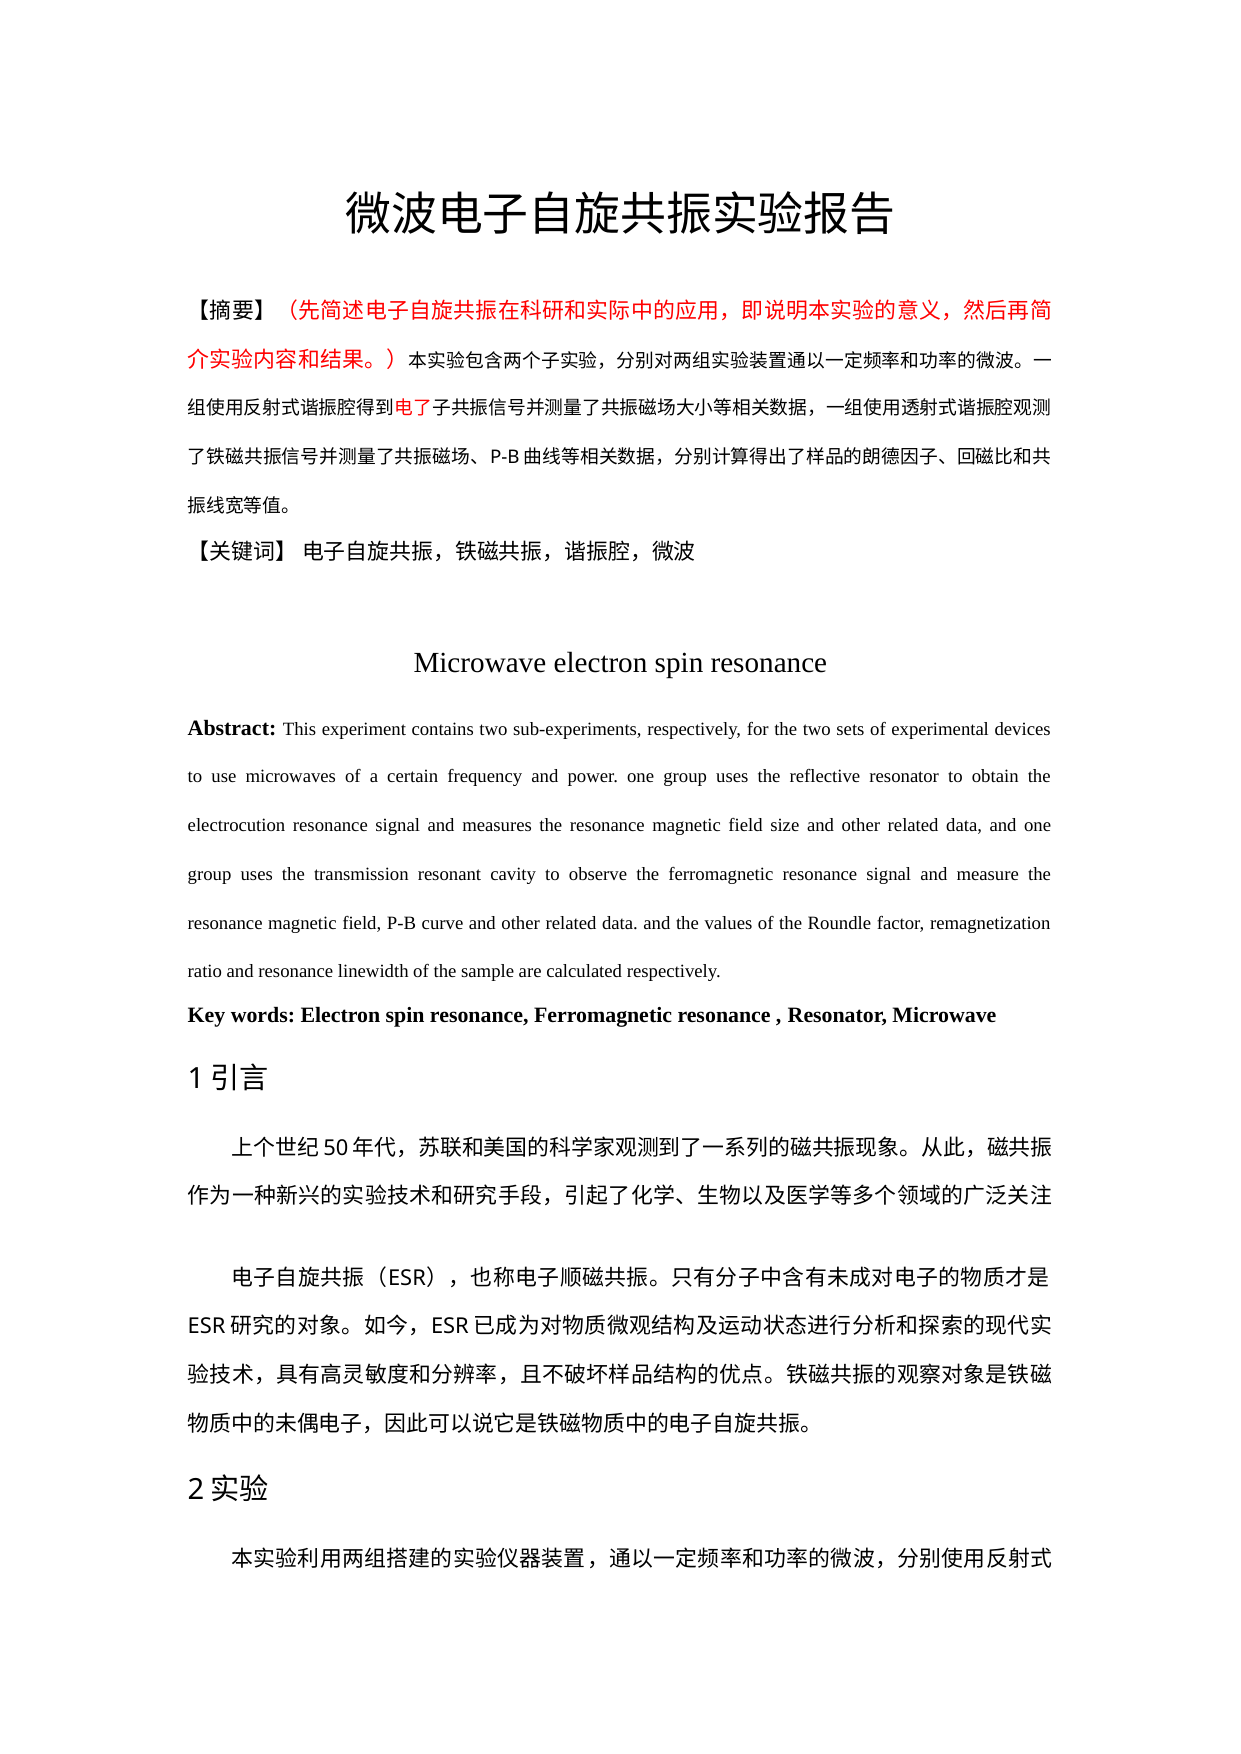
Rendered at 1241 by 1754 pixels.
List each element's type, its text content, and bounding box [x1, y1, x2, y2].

text Microwave electron spin resonance [187, 629, 1053, 694]
text 微波电子自旋共振实验报告 [187, 162, 1053, 259]
text 电子自旋共振（ESR），也称电子顺磁共振。只有分子中含有未成对电子的物质才是ESR研究的对象。如今，ESR已成为对物质微观结构及运动状态进行分析和探索的现代实验技术，具有高灵敏度和分辨率，且不破坏样品结构的优点。铁磁共振的观察对象是铁磁物质中的未偶电子，因此可以说它是铁磁物质中的电子自旋共振。 [187, 1259, 1053, 1438]
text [187, 1540, 1053, 1573]
text 2实验 [187, 1454, 1053, 1519]
text 【关键词】 电子自旋共振，铁磁共振，谐振腔，微波 [187, 534, 1053, 566]
text 1引言 [187, 1043, 1053, 1108]
text Abstract: This experiment contains two sub-experiments, respectively, for the two sets of experimental devices to use microwaves of a certain frequency and power. one group uses the reflective resonator to obtain the electrocution resonance signal and measures the resonance magnetic field size and other related data, and one group uses the transmission resonant cavity to observe the ferromagnetic resonance signal and measure the resonance magnetic field, P-B curve and other related data. and the values of the Roundle factor, remagnetization ratio and resonance linewidth of the sample are calculated respectively. [187, 711, 1053, 987]
text 【摘要】（先简述电子自旋共振在科研和实际中的应用，即说明本实验的意义，然后再简介实验内容和结果。）本实验包含两个子实验，分别对两组实验装置通以一定频率和功率的微波。一组使用反射式谐振腔得到电了子共振信号并测量了共振磁场大小等相关数据，一组使用透射式谐振腔观测了铁磁共振信号并测量了共振磁场、P-B曲线等相关数据，分别计算得出了样品的朗德因子、回磁比和共振线宽等值。 [187, 293, 1053, 520]
text Key words: Electron spin resonance, Ferromagnetic resonance , Resonator, Microwave [187, 998, 1053, 1031]
text 上个世纪50年代，苏联和美国的科学家观测到了一系列的磁共振现象。从此，磁共振作为一种新兴的实验技术和研究手段，引起了化学、生物以及医学等多个领域的广泛关注。 [187, 1129, 1053, 1259]
